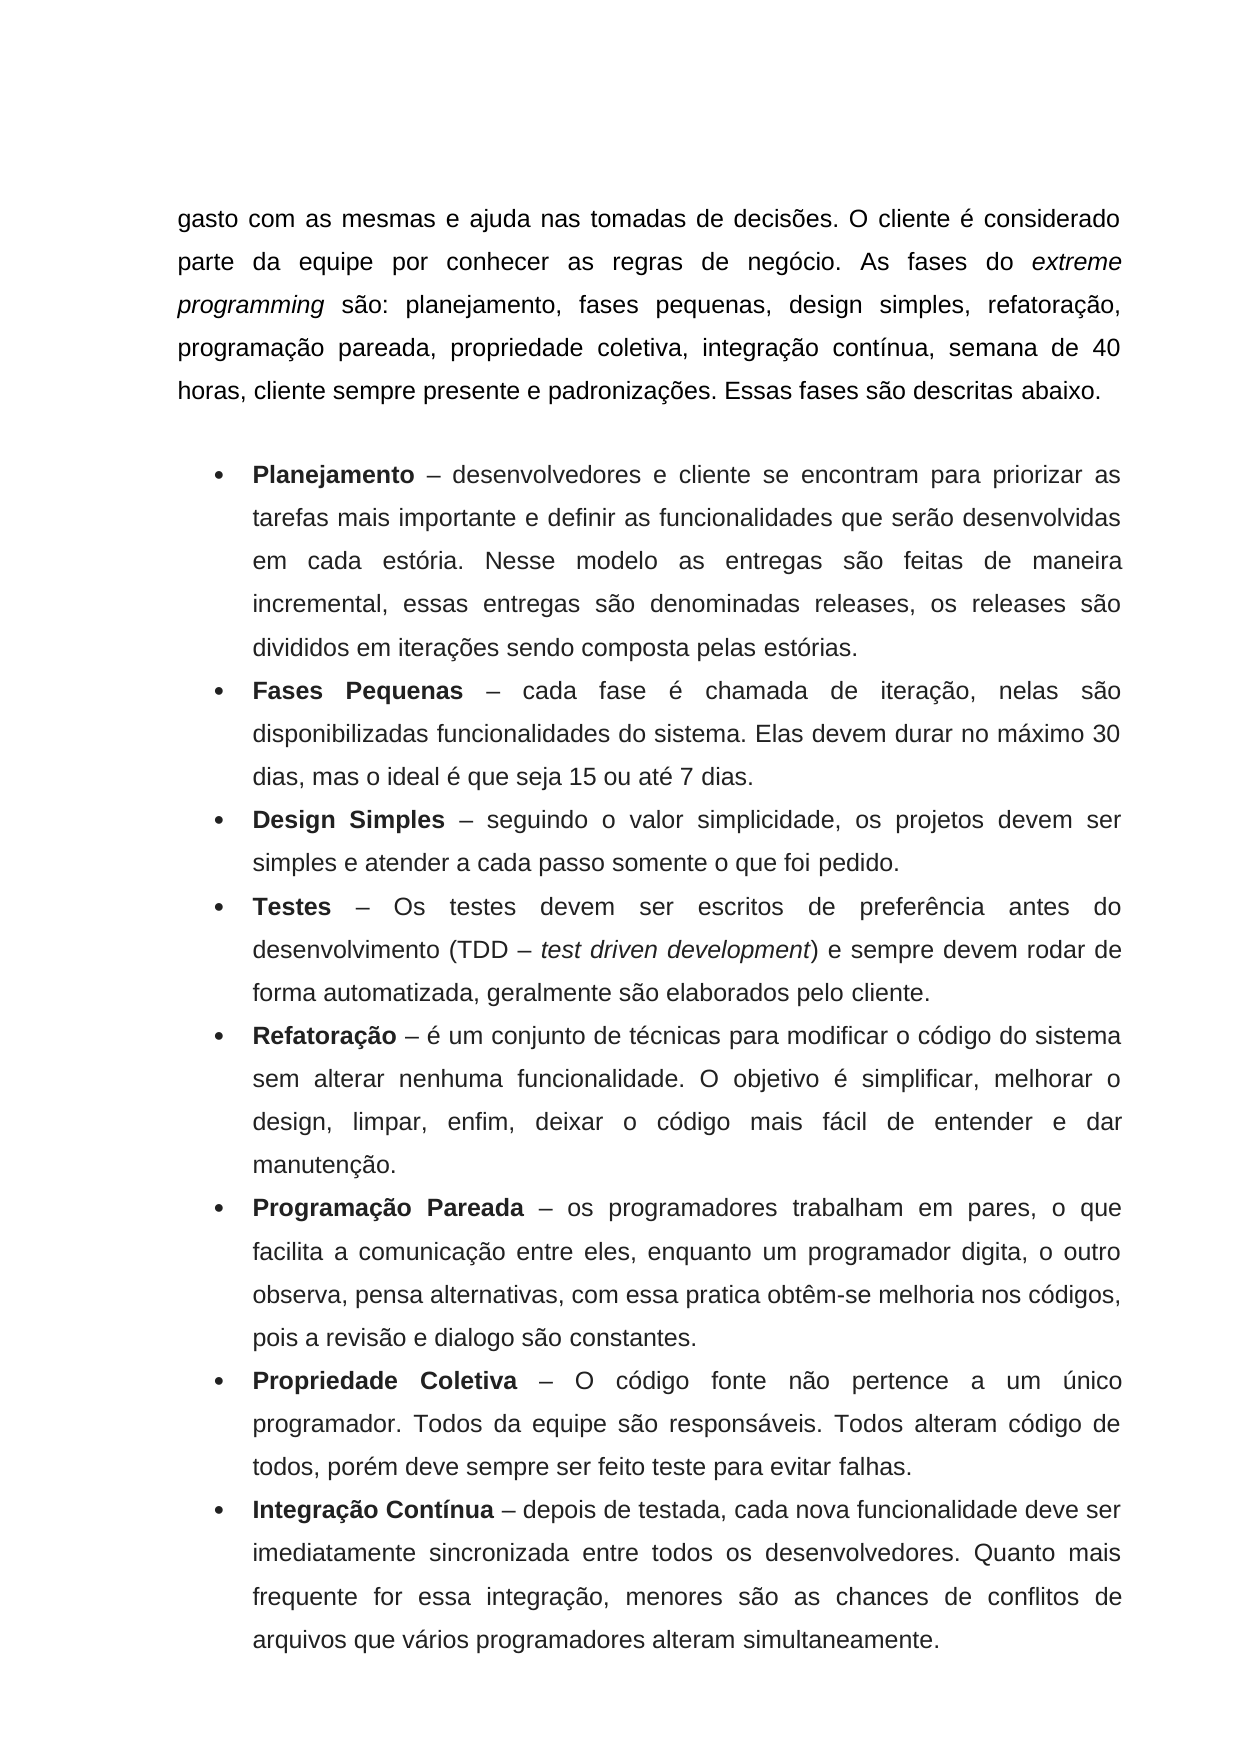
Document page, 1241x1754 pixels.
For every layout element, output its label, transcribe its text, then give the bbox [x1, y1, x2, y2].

list Propriedade Coletiva – O código fonte não pertence a um único programador. Todos da equipe são responsáveis. Todos alteram código de todos, porém deve sempre ser feito teste para evitar falhas. [215, 1366, 1123, 1481]
text gasto com as mesmas e ajuda nas tomadas de decisões. O cliente é considerado parte da equipe por conhecer as regras de negócio. As fases do extreme programming são: planejamento, fases pequenas, design simples, refatoração, programação pareada, propriedade coletiva, integração contínua, semana de 40 horas, cliente sempre presente e padronizações. Essas fases são descritas abaixo. [177, 204, 1122, 405]
list Design Simples – seguindo o valor simplicidade, os projetos devem ser simples e atender a cada passo somente o que foi pedido. [215, 805, 1122, 877]
list Planejamento – desenvolvedores e cliente se encontram para priorizar as tarefas mais importante e definir as funcionalidades que serão desenvolvidas em cada estória. Nesse modelo as entregas são feitas de maneira incremental, essas entregas são denominadas releases, os releases são divididos em iterações sendo composta pelas estórias. [215, 460, 1122, 661]
list Testes – Os testes devem ser escritos de preferência antes do desenvolvimento (TDD – test driven development) e sempre devem rodar de forma automatizada, geralmente são elaborados pelo cliente. [215, 891, 1122, 1006]
list Fases Pequenas – cada fase é chamada de iteração, nelas são disponibilizadas funcionalidades do sistema. Elas devem durar no máximo 30 dias, mas o ideal é que seja 15 ou até 7 dias. [215, 676, 1122, 791]
list Refatoração – é um conjunto de técnicas para modificar o código do sistema sem alterar nenhuma funcionalidade. O objetivo é simplificar, melhorar o design, limpar, enfim, deixar o código mais fácil de entender e dar manutenção. [215, 1021, 1122, 1179]
list Integração Contínua – depois de testada, cada nova funcionalidade deve ser imediatamente sincronizada entre todos os desenvolvedores. Quanto mais frequente for essa integração, menores são as chances de conflitos de arquivos que vários programadores alteram simultaneamente. [215, 1495, 1122, 1653]
list Programação Pareada – os programadores trabalham em pares, o que facilita a comunicação entre eles, enquanto um programador digita, o outro observa, pensa alternativas, com essa pratica obtêm-se melhoria nos códigos, pois a revisão e dialogo são constantes. [215, 1193, 1123, 1351]
